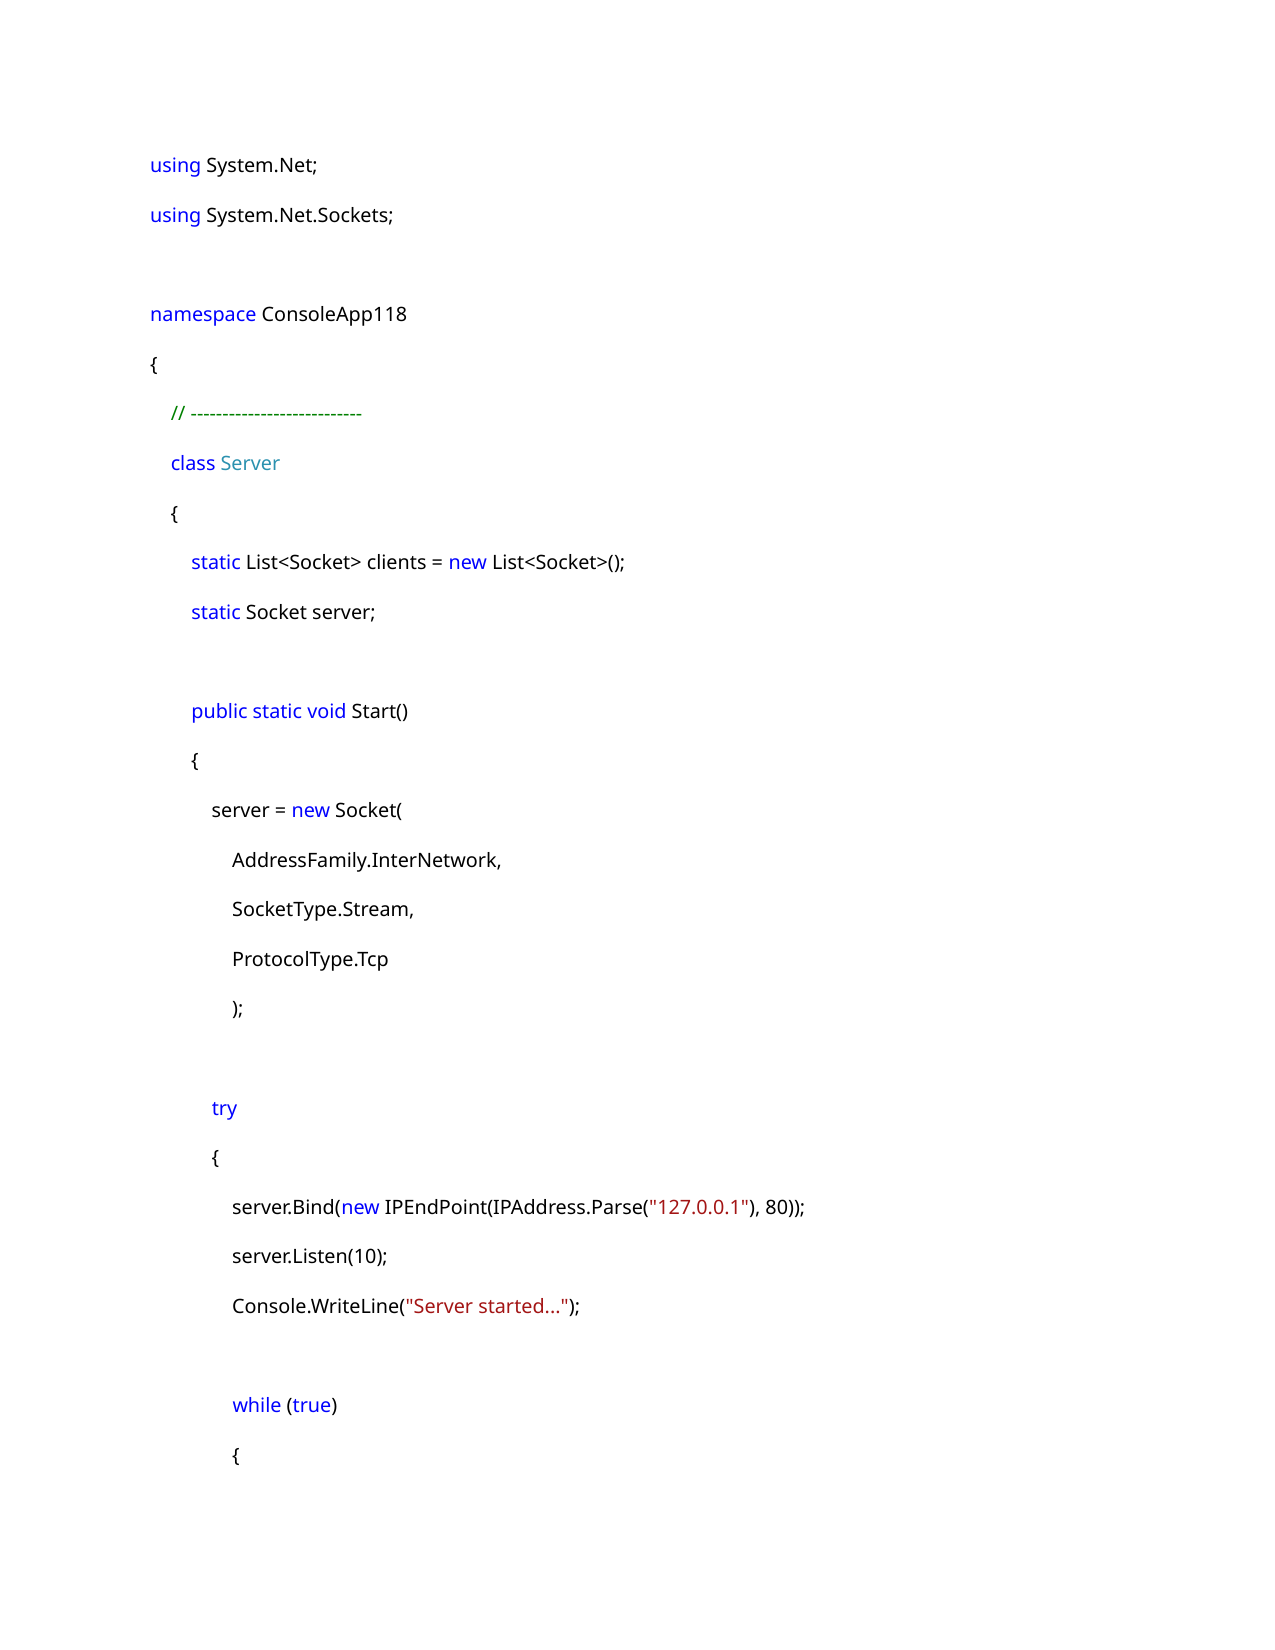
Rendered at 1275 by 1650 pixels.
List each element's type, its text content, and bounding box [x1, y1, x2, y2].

text ProtocolType.Tcp [150, 943, 1125, 972]
text using System.Net; [150, 150, 1125, 179]
text static List<Socket> clients = new List<Socket>(); [150, 547, 1125, 575]
text server = new Socket( [150, 794, 1125, 823]
text { [150, 348, 1125, 377]
text AddressFamily.InterNetwork, [150, 844, 1125, 873]
text server.Bind(new IPEndPoint(IPAddress.Parse("127.0.0.1"), 80)); [150, 1191, 1125, 1220]
text SocketType.Stream, [150, 894, 1125, 922]
text Console.WriteLine("Server started..."); [150, 1290, 1125, 1319]
text { [150, 1142, 1125, 1170]
text using System.Net.Sockets; [150, 199, 1125, 228]
text public static void Start() [150, 695, 1125, 724]
text { [150, 745, 1125, 774]
text // --------------------------- [150, 398, 1125, 427]
text class Server [150, 447, 1125, 476]
text server.Listen(10); [150, 1241, 1125, 1269]
text while (true) [150, 1389, 1125, 1418]
text try [150, 1092, 1125, 1121]
text { [150, 1439, 1125, 1468]
text namespace ConsoleApp118 [150, 299, 1125, 327]
text { [150, 497, 1125, 526]
text ); [150, 993, 1125, 1022]
text static Socket server; [150, 596, 1125, 625]
